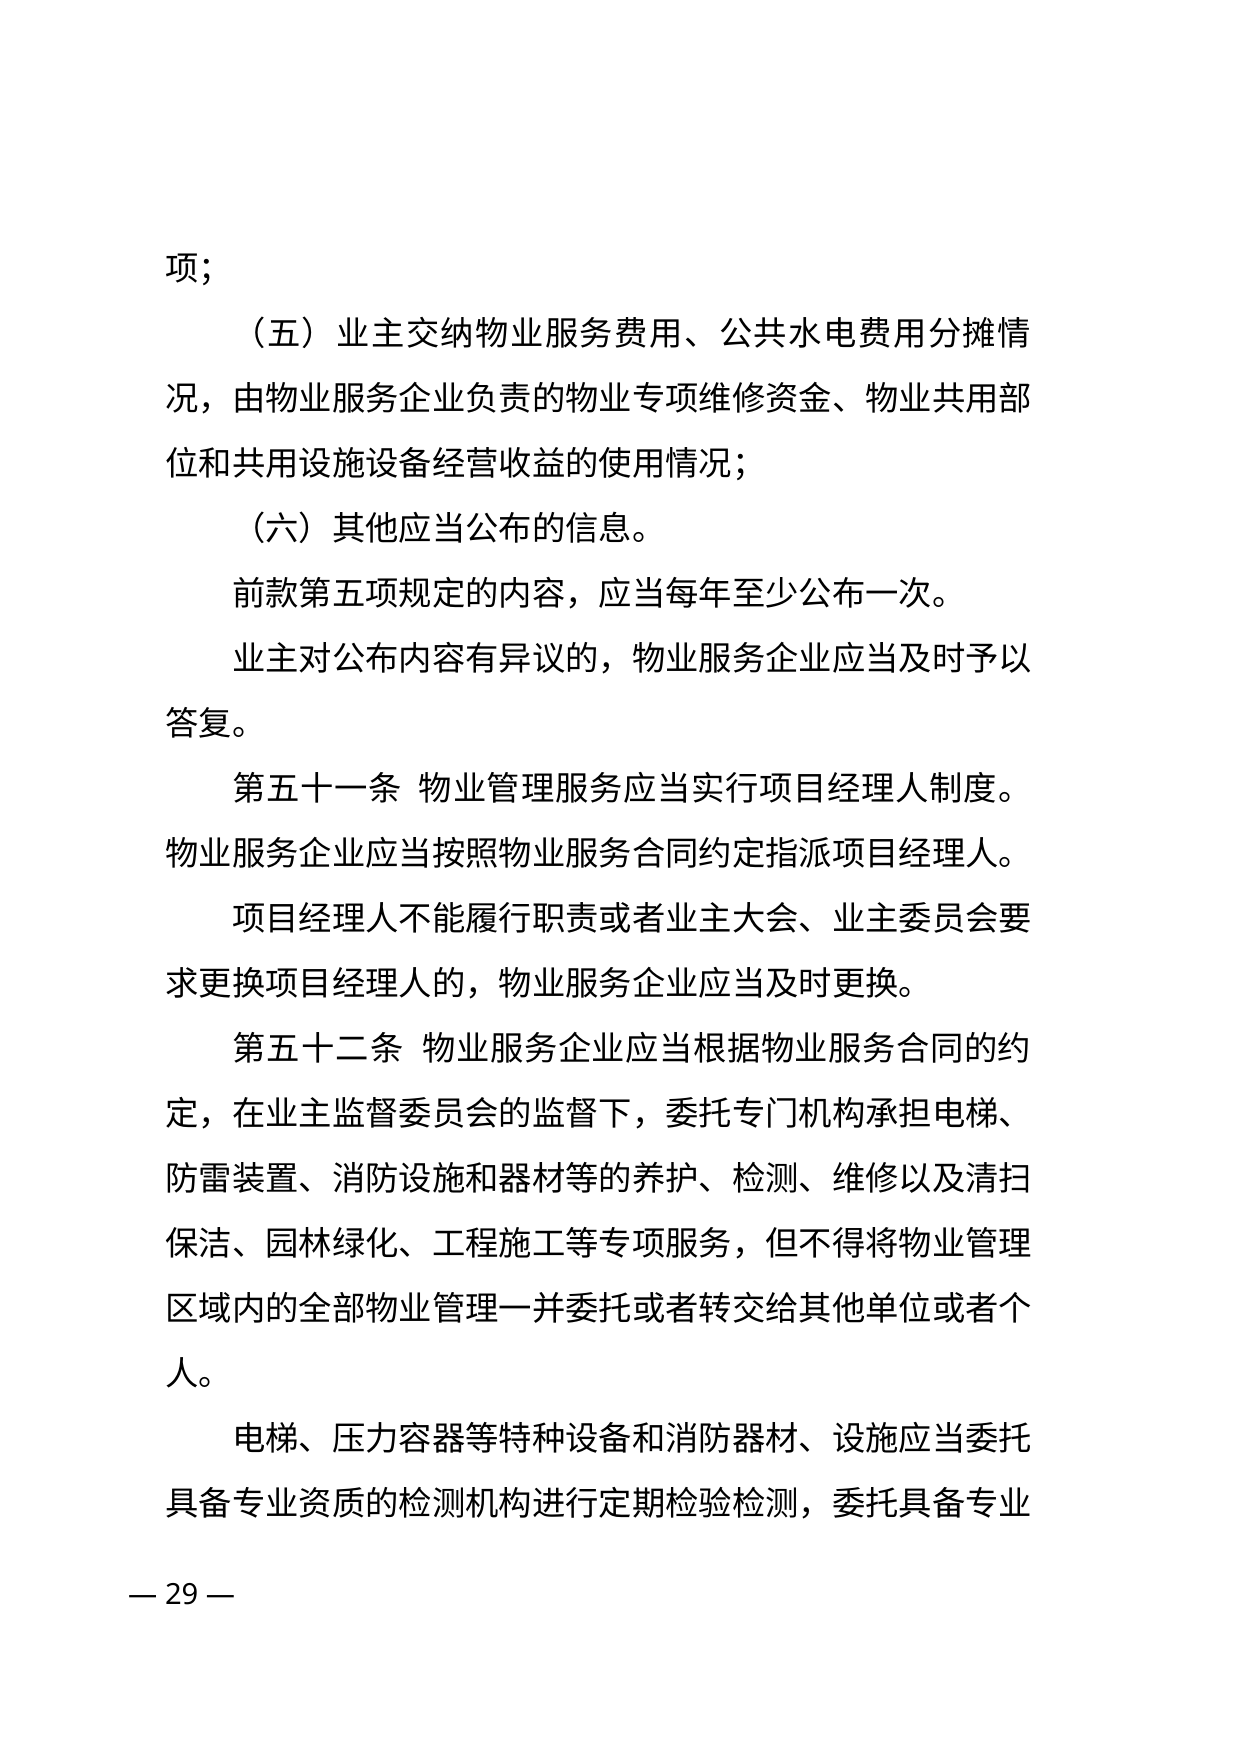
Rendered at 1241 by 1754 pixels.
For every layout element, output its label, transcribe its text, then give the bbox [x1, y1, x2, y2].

text 项目经理人不能履行职责或者业主大会、业主委员会要求更换项目经理人的，物业服务企业应当及时更换。 [165, 883, 1032, 1013]
text （六）其他应当公布的信息。 [165, 493, 1032, 558]
text 第五十二条 物业服务企业应当根据物业服务合同的约定，在业主监督委员会的监督下，委托专门机构承担电梯、防雷装置、消防设施和器材等的养护、检测、维修以及清扫保洁、园林绿化、工程施工等专项服务，但不得将物业管理区域内的全部物业管理一并委托或者转交给其他单位或者个人。 [165, 1013, 1032, 1403]
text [165, 1403, 1032, 1533]
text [165, 233, 1032, 298]
text 业主对公布内容有异议的，物业服务企业应当及时予以答复。 [165, 623, 1032, 753]
text 第五十一条 物业管理服务应当实行项目经理人制度。物业服务企业应当按照物业服务合同约定指派项目经理人。 [165, 753, 1032, 883]
text （五）业主交纳物业服务费用、公共水电费用分摊情况，由物业服务企业负责的物业专项维修资金、物业共用部位和共用设施设备经营收益的使用情况； [165, 298, 1032, 493]
text 前款第五项规定的内容，应当每年至少公布一次。 [165, 558, 1032, 623]
